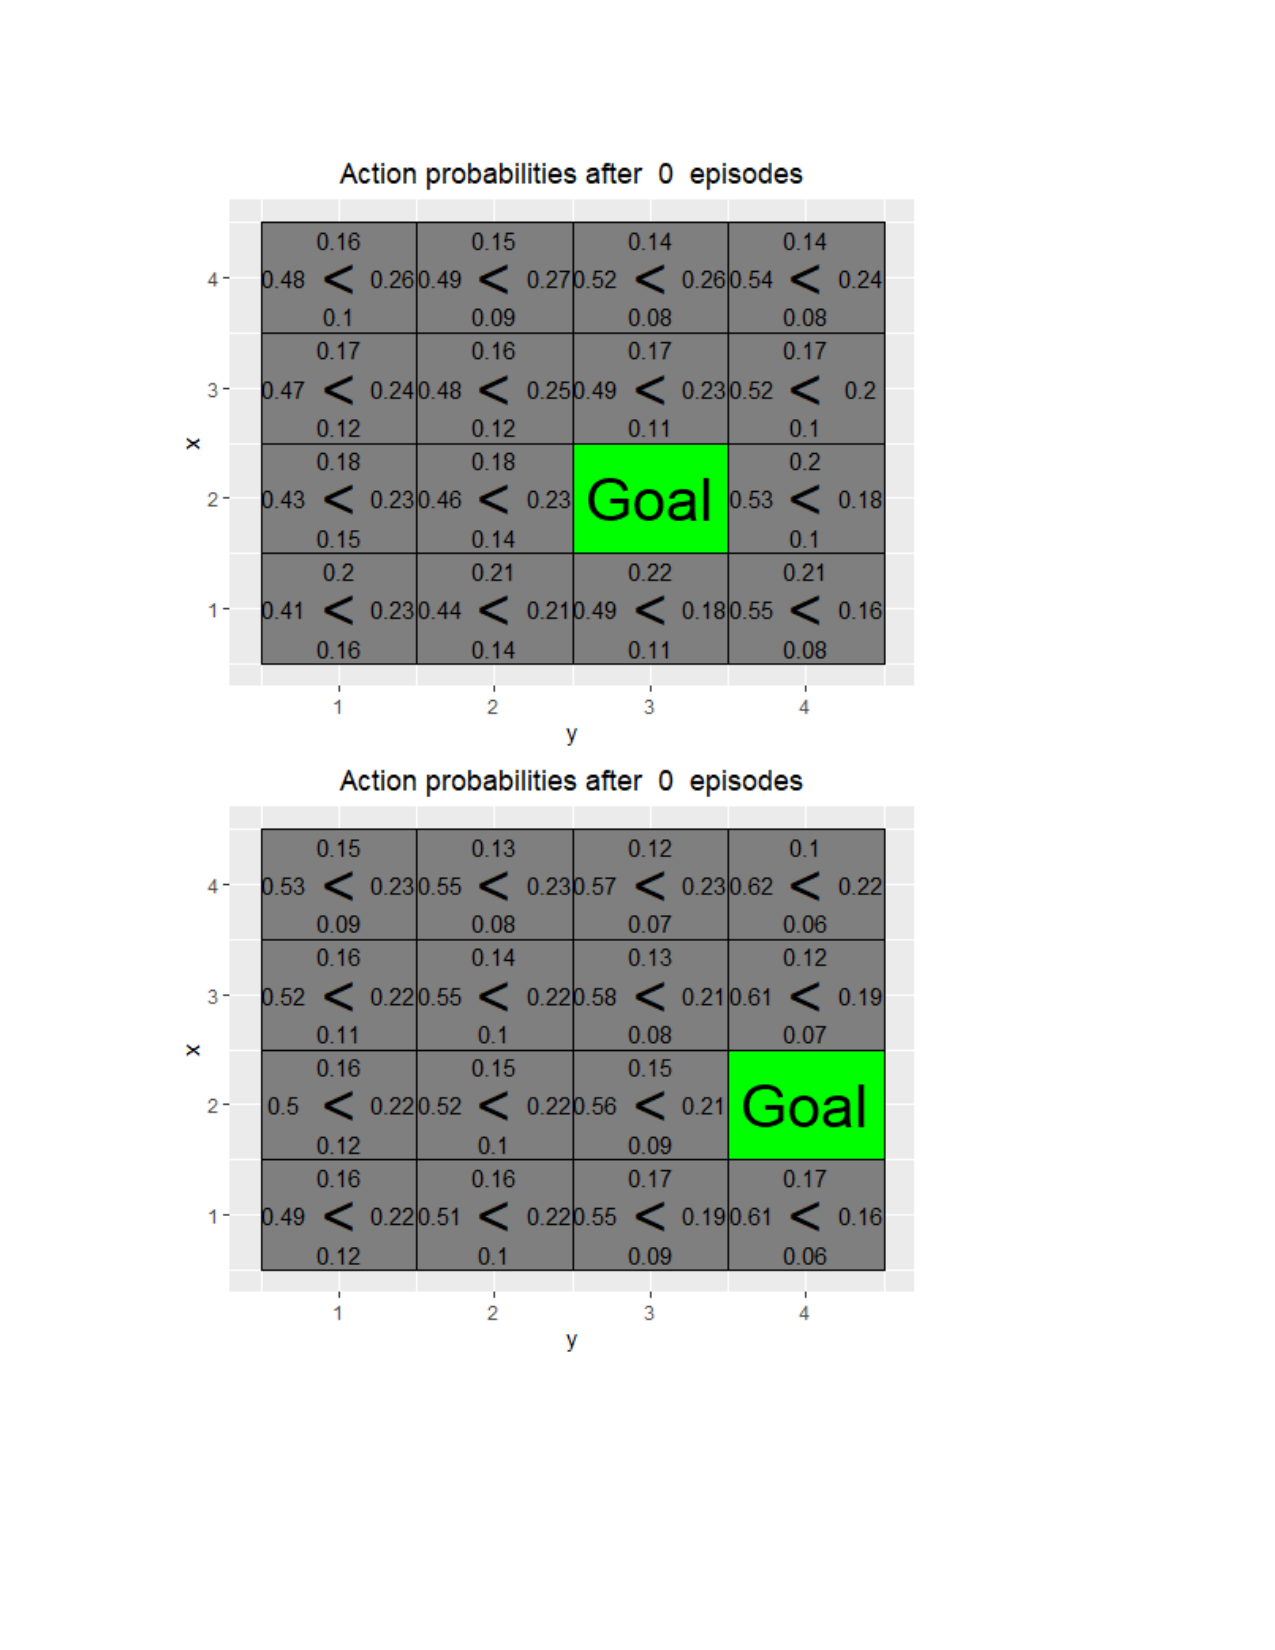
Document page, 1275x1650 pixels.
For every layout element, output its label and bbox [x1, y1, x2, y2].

picture [168, 150, 927, 1363]
